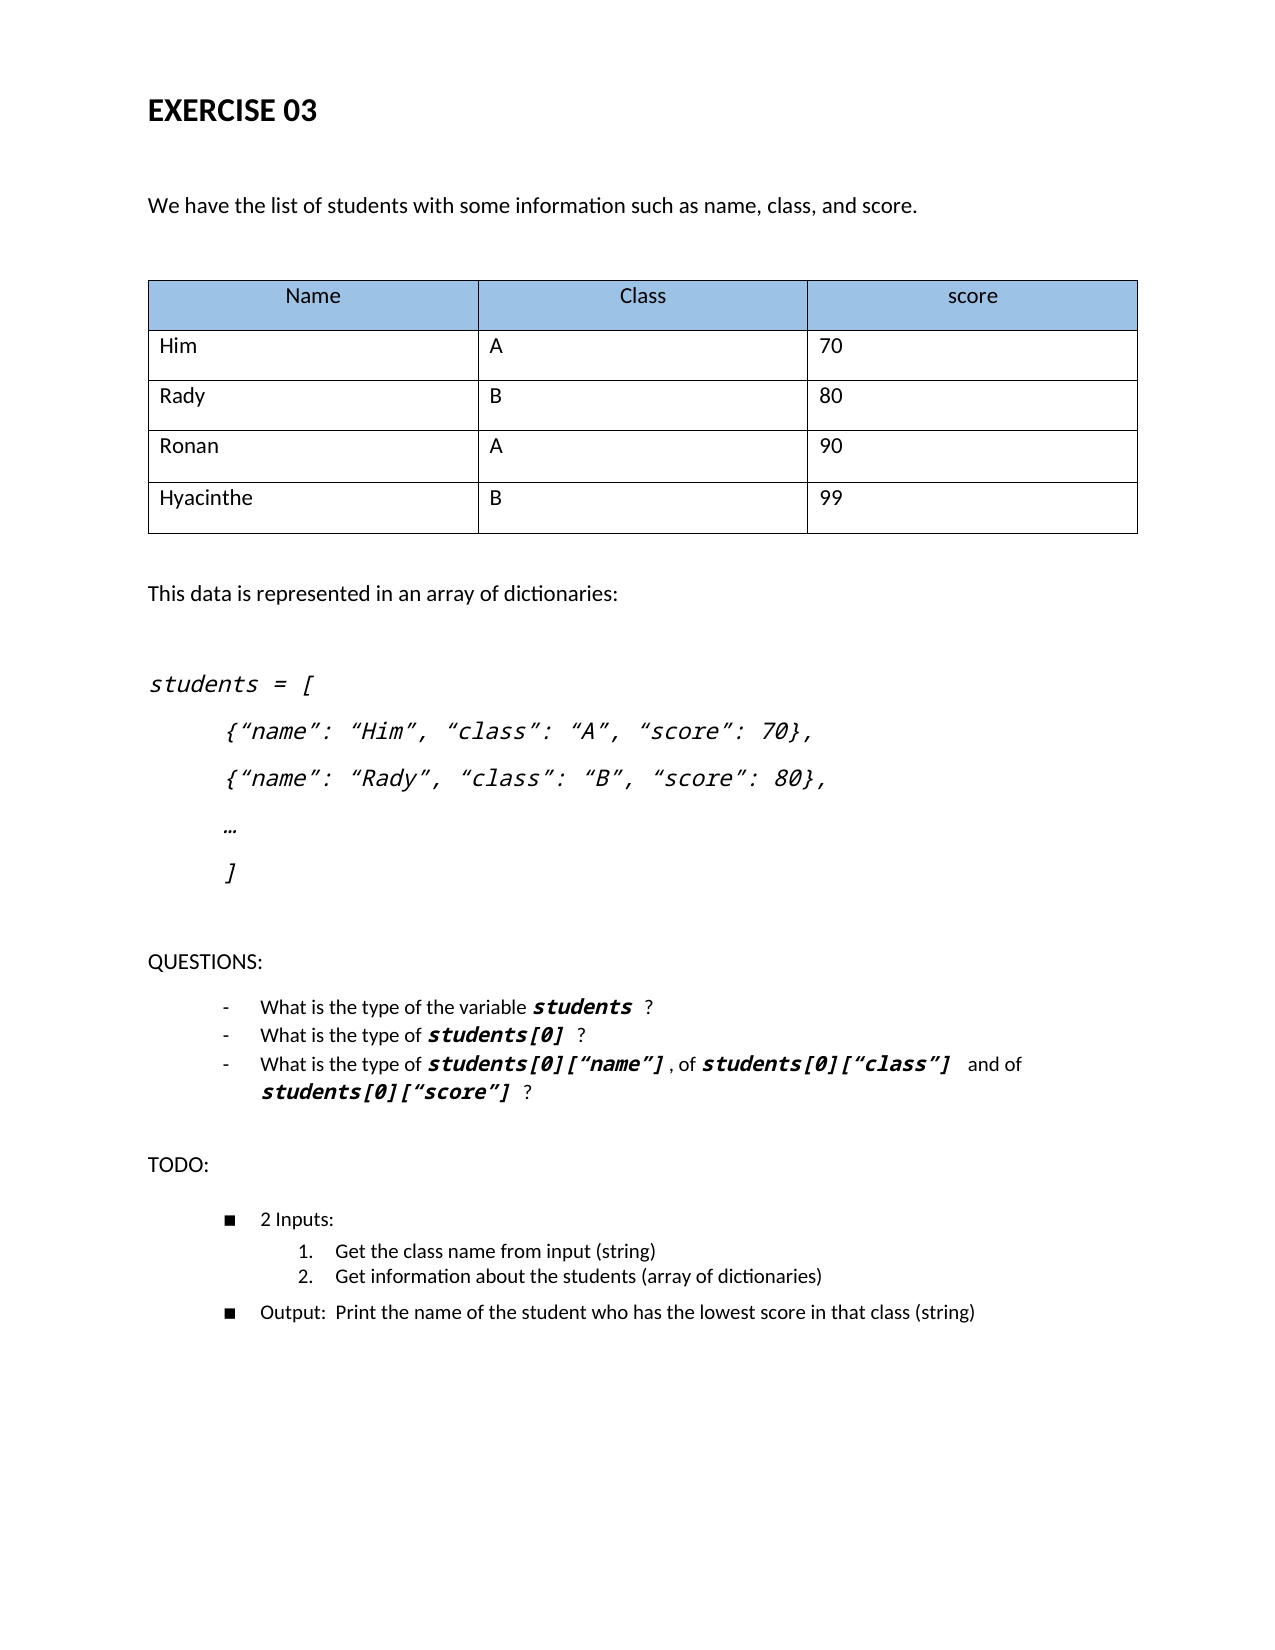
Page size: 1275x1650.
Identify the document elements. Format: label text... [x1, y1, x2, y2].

table_header Class [479, 281, 807, 330]
list What is the type of students[0][“name”] , of students[0][“class”] and of students[0][“score”] ? [223, 1049, 1127, 1106]
table_cell 99 [808, 483, 1137, 533]
text TODO: [148, 1150, 1127, 1178]
table_cell A [479, 431, 807, 482]
list Get information about the students (array of dictionaries) [298, 1263, 1127, 1289]
text QUESTIONS: [148, 947, 1127, 975]
table_cell Ronan [149, 431, 478, 482]
table_cell B [479, 381, 807, 430]
list Get the class name from input (string) [298, 1238, 1127, 1263]
list 2 Inputs: [223, 1195, 1127, 1238]
text EXERCISE 03 [148, 89, 1127, 129]
text {“name”: “Rady”, “class”: “B”, “score”: 80}, [148, 762, 1127, 793]
table_cell Him [149, 331, 478, 380]
list What is the type of students[0] ? [223, 1020, 1127, 1049]
table_cell 90 [808, 431, 1137, 482]
text This data is represented in an array of dictionaries: [148, 579, 1127, 607]
text We have the list of students with some information such as name, class, and score. [148, 191, 1127, 219]
table_cell Hyacinthe [149, 483, 478, 533]
table_cell A [479, 331, 807, 380]
table_header Name [149, 281, 478, 330]
text students = [ [148, 668, 1127, 699]
table_header score [808, 281, 1137, 330]
text {“name”: “Him”, “class”: “A”, “score”: 70}, [148, 715, 1127, 746]
text … [148, 809, 1127, 840]
table_cell B [479, 483, 807, 533]
table_cell Rady [149, 381, 478, 430]
table_cell 70 [808, 331, 1137, 380]
table_cell 80 [808, 381, 1137, 430]
text ] [148, 856, 1127, 887]
list What is the type of the variable students ? [223, 992, 1127, 1020]
list Output: Print the name of the student who has the lowest score in that class (string) [223, 1289, 1127, 1331]
